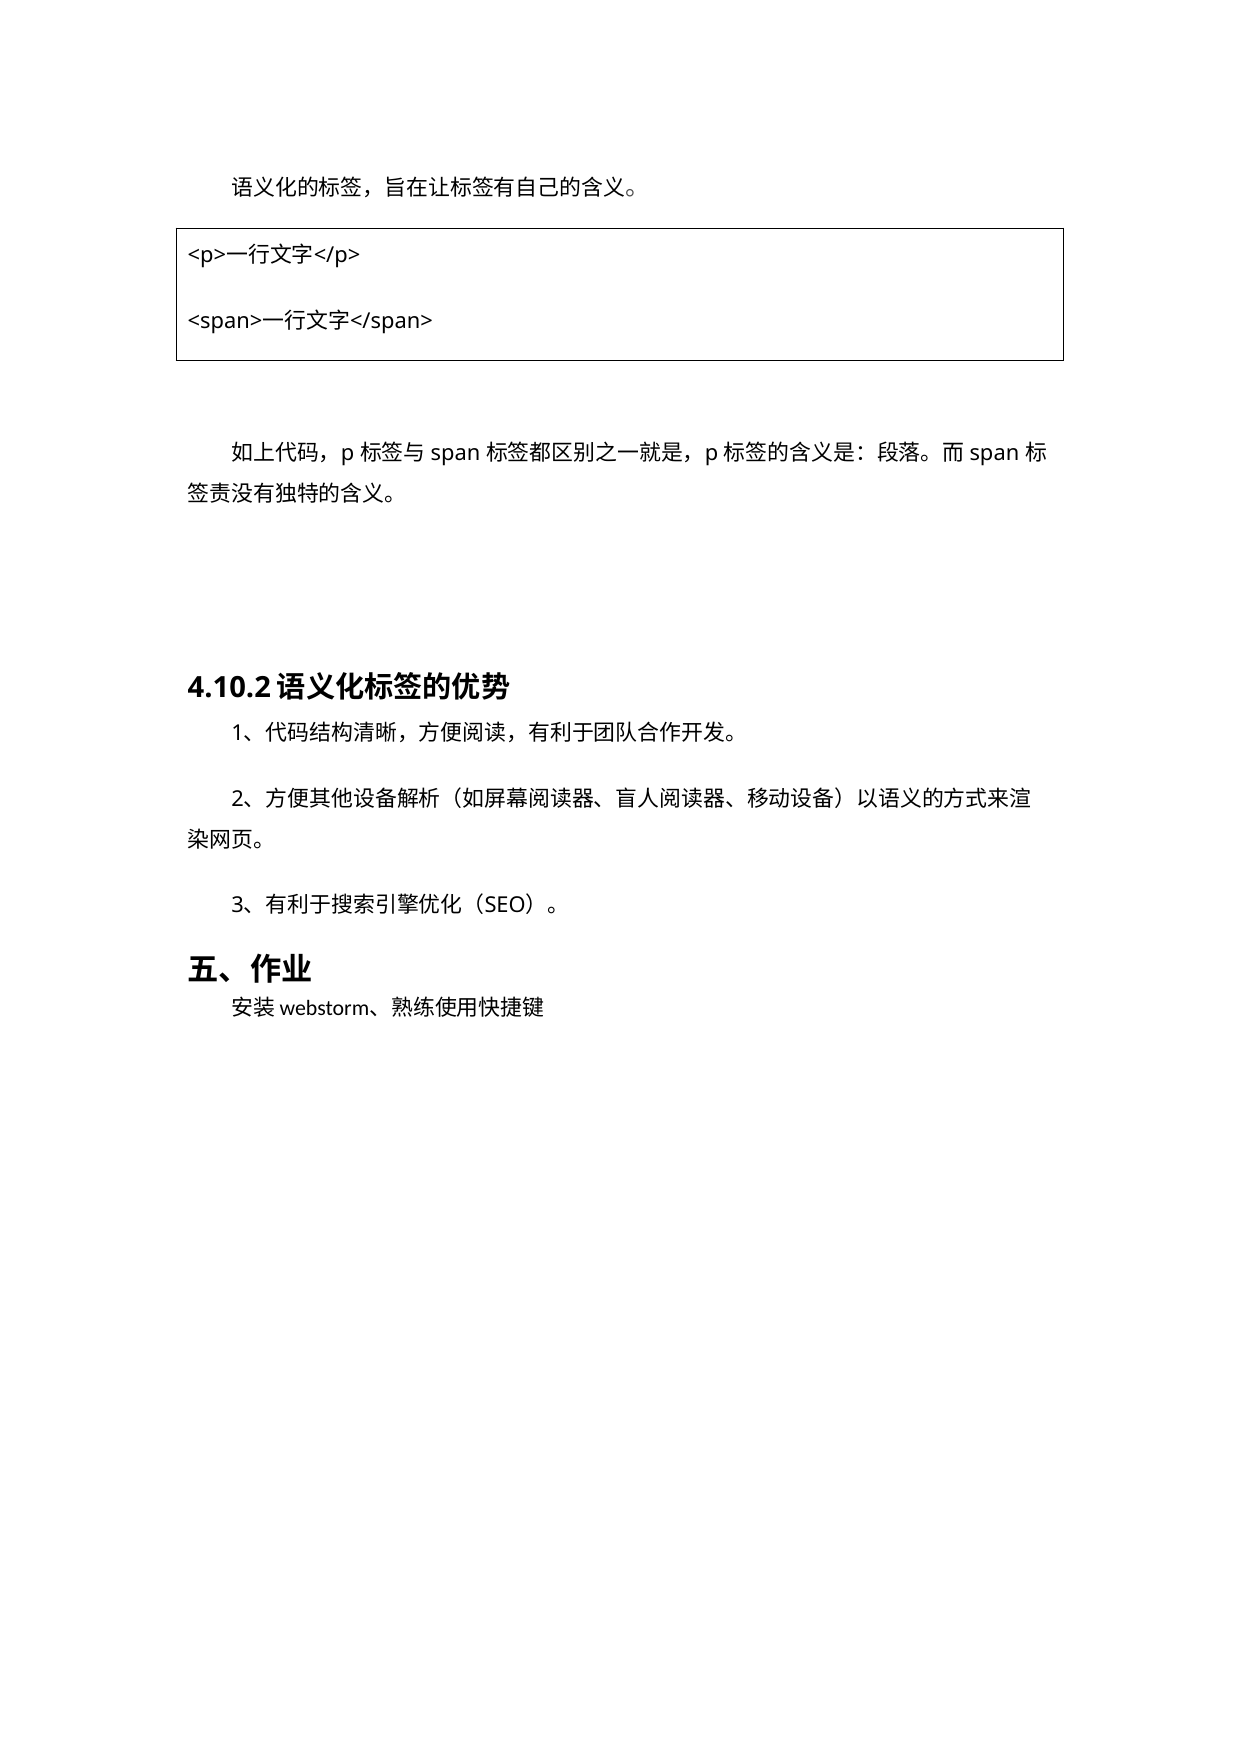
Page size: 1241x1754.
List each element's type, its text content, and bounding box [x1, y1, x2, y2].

text 语义化的标签，旨在让标签有自己的含义。 [187, 162, 1053, 203]
text 如上代码，p 标签与 span 标签都区别之一就是，p 标签的含义是：段落。而 span 标签责没有独特的含义。 [187, 427, 1053, 508]
text 3、有利于搜索引擎优化（SEO）。 [187, 878, 1053, 919]
list 作业 [187, 944, 1053, 989]
table_header <p>一行文字</p> <span>一行文字</span> [177, 229, 1063, 360]
text 2、方便其他设备解析（如屏幕阅读器、盲人阅读器、移动设备）以语义的方式来渲染网页。 [187, 772, 1053, 853]
text 安装webstorm、熟练使用快捷键 [187, 989, 1053, 1022]
text 1、代码结构清晰，方便阅读，有利于团队合作开发。 [187, 706, 1053, 747]
list 4.10.2语义化标签的优势 [187, 664, 1053, 706]
